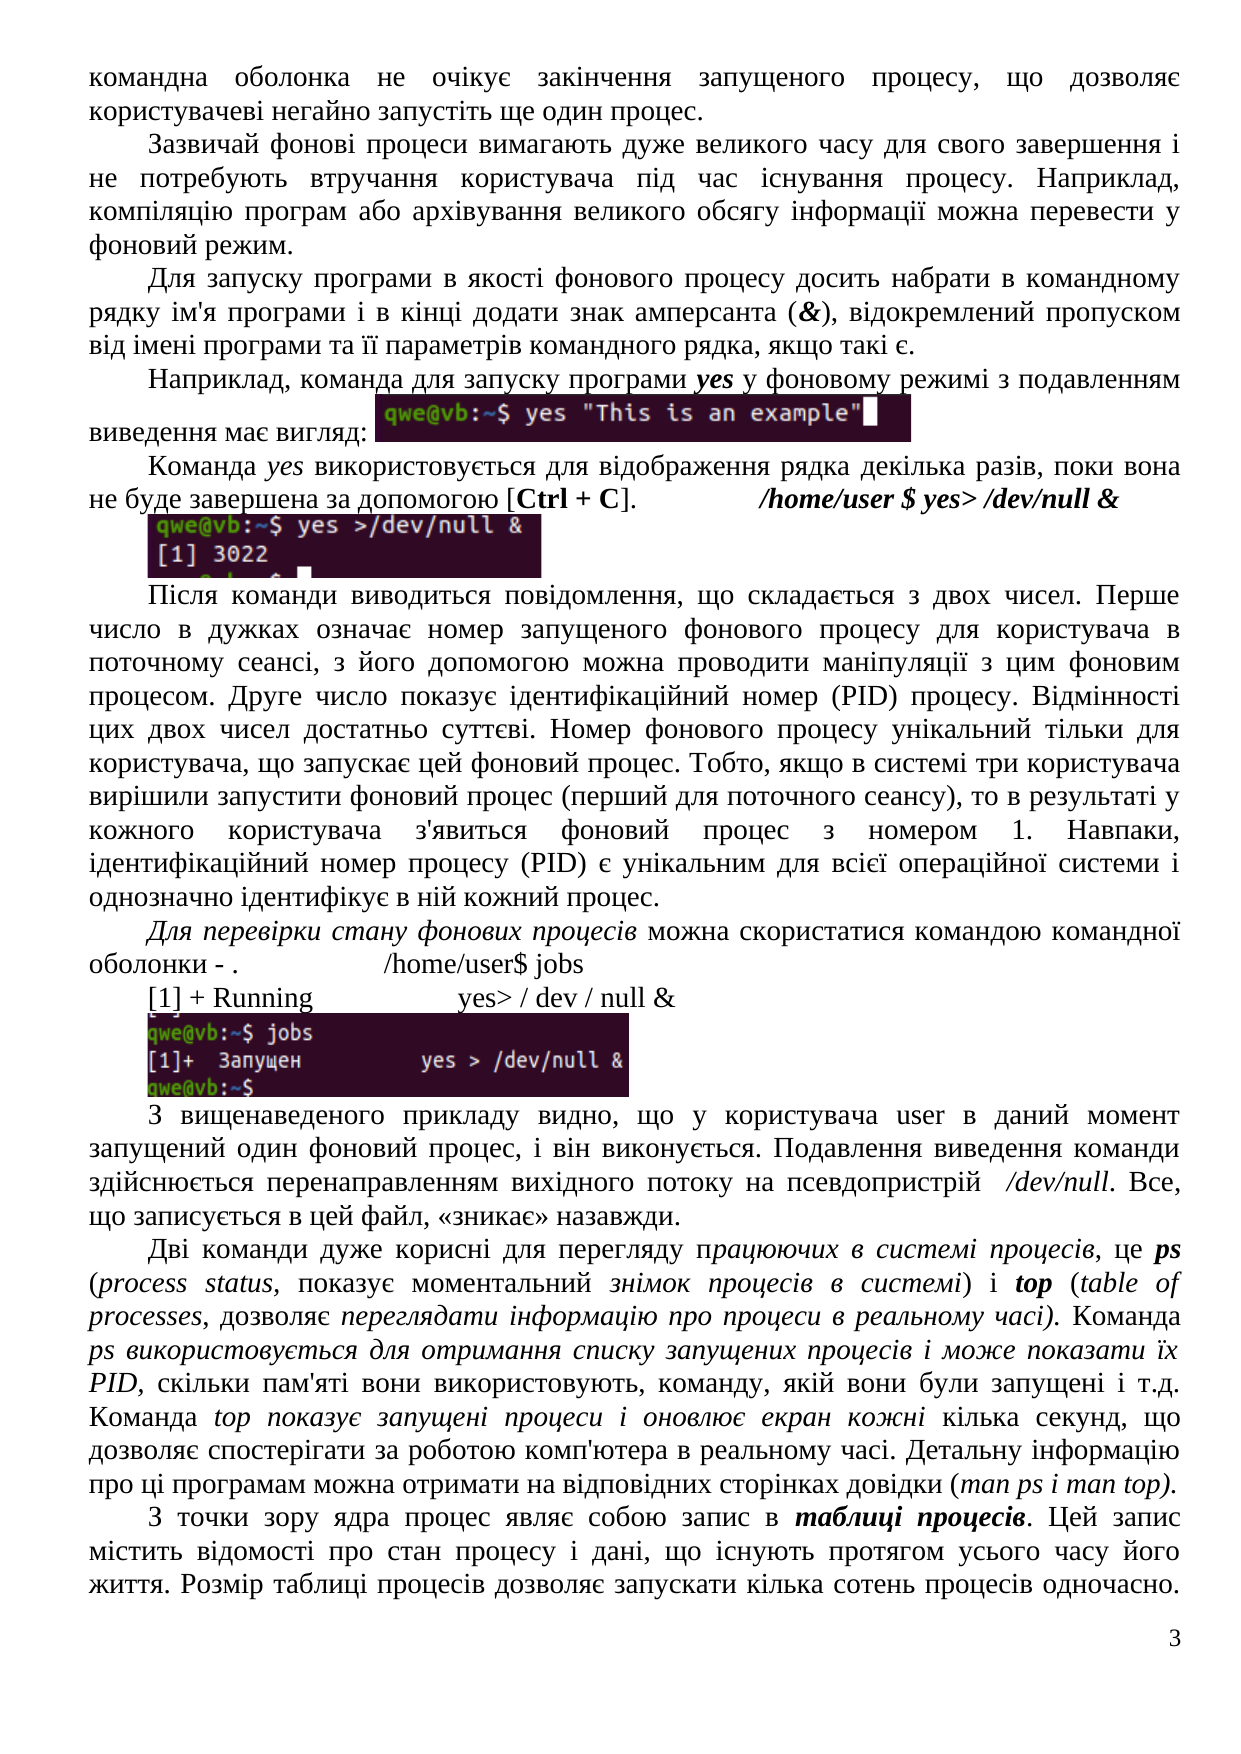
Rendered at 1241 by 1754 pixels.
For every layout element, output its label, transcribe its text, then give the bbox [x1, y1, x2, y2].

text Після команди виводиться повідомлення, що складається з двох чисел. Перше число в дужках означає номер запущеного фонового процесу для користувача в поточному сеансі, з його допомогою можна проводити маніпуляції з цим фоновим процесом. Друге число показує ідентифікаційний номер (PID) процесу. Відмінності цих двох чисел достатньо суттєві. Номер фонового процесу унікальний тільки для користувача, що запускає цей фоновий процес. Тобто, якщо в системі три користувача вирішили запустити фоновий процес (перший для поточного сеансу), то в результаті у кожного користувача з'явиться фоновий процес з номером 1. Навпаки, ідентифікаційний номер процесу (PID) є унікальним для всієї операційної системи і однозначно ідентифікує в ній кожний процес. [89, 577, 1181, 913]
text Дві команди дуже корисні для перегляду працюючих в системі процесів, це ps (process status, показує моментальний знімок процесів в системі) і top (table of processes, дозволяє переглядати інформацію про процеси в реальному часі). Команда ps використовується для отримання списку запущених процесів і може показати їх PID, скільки пам'яті вони використовують, команду, якій вони були запущені і т.д. Команда top показує запущені процеси і оновлює екран кожні кілька секунд, що дозволяє спостерігати за роботою комп'ютера в реальному часі. Детальну інформацію про ці програмам можна отримати на відповідних сторінках довідки (man ps і man top). [89, 1231, 1181, 1499]
picture [147, 514, 542, 578]
text Для запуску програми в якості фонового процесу досить набрати в командному рядку ім'я програми і в кінці додати знак амперсанта (&), відокремлений пропуском від імені програми та її параметрів командного рядка, якщо такі є. [89, 260, 1181, 361]
picture [375, 394, 912, 442]
text [1] + Running yes> / dev / null & [89, 980, 1181, 1013]
text З вищенаведеного прикладу видно, що у користувача user в даний момент запущений один фоновий процес, і він виконується. Подавлення виведення команди здійснюється перенаправленням вихідного потоку на псевдопристрій /dev/null. Все, що записується в цей файл, «зникає» назавжди. [89, 1097, 1181, 1231]
text Для перевірки стану фонових процесів можна скористатися командою командної оболонки - . /home/user$ jobs [89, 913, 1181, 980]
text Зазвичай фонові процеси вимагають дуже великого часу для свого завершення і не потребують втручання користувача під час існування процесу. Наприклад, компіляцію програм або архівування великого обсягу інформації можна перевести у фоновий режим. [89, 126, 1181, 260]
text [89, 1499, 1181, 1600]
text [89, 59, 1181, 126]
text Команда yes використовується для відображення рядка декілька разів, поки вона не буде завершена за допомогою [Ctrl + C]. /home/user $ yes> /dev/null & [89, 448, 1181, 515]
picture [147, 1013, 629, 1097]
